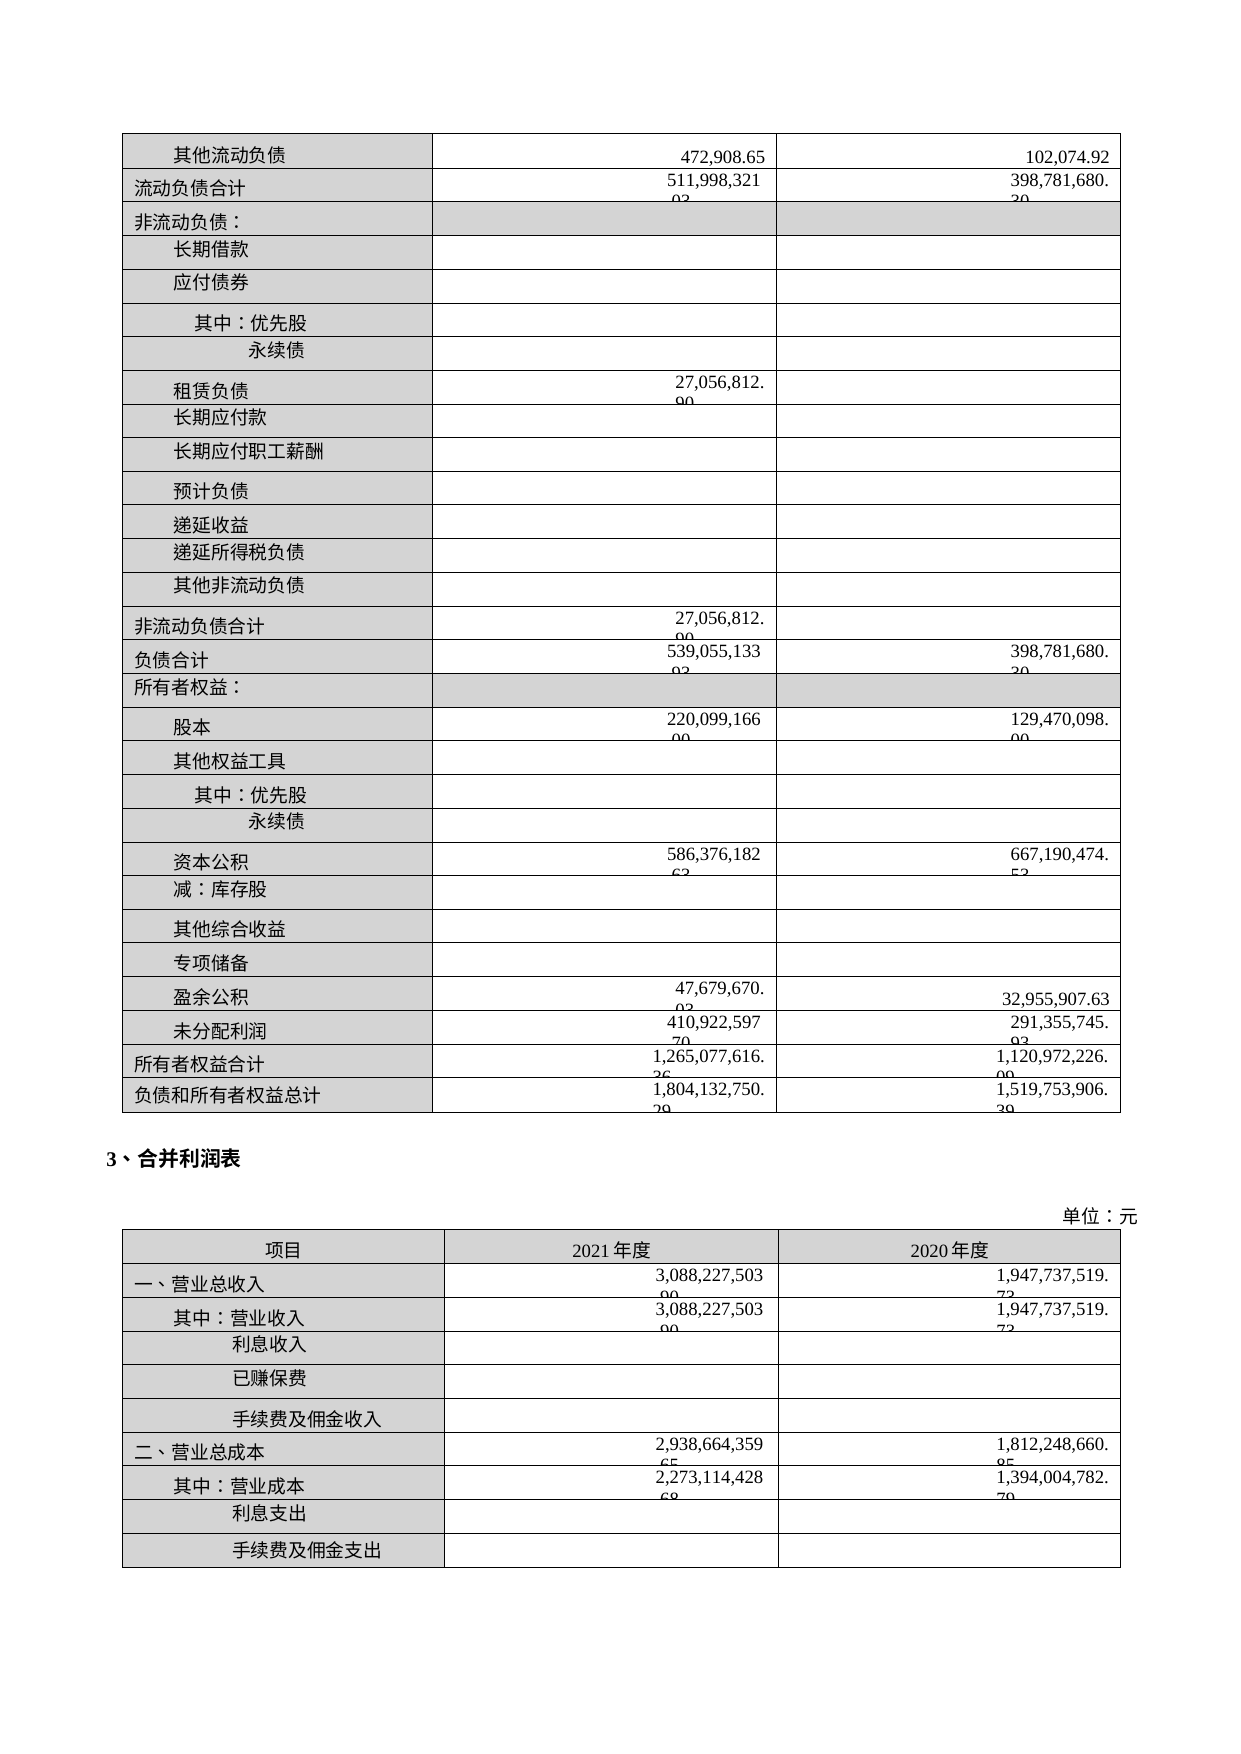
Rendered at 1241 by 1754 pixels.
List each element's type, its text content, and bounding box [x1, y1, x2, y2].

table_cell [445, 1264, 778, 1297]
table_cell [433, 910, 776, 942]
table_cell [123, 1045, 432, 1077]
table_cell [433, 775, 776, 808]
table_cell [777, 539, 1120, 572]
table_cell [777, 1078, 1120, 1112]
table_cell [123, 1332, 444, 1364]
text 单位：元 [106, 1204, 1137, 1229]
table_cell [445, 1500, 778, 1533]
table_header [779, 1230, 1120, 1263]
subtitle 3、合并利润表 [106, 1144, 1137, 1172]
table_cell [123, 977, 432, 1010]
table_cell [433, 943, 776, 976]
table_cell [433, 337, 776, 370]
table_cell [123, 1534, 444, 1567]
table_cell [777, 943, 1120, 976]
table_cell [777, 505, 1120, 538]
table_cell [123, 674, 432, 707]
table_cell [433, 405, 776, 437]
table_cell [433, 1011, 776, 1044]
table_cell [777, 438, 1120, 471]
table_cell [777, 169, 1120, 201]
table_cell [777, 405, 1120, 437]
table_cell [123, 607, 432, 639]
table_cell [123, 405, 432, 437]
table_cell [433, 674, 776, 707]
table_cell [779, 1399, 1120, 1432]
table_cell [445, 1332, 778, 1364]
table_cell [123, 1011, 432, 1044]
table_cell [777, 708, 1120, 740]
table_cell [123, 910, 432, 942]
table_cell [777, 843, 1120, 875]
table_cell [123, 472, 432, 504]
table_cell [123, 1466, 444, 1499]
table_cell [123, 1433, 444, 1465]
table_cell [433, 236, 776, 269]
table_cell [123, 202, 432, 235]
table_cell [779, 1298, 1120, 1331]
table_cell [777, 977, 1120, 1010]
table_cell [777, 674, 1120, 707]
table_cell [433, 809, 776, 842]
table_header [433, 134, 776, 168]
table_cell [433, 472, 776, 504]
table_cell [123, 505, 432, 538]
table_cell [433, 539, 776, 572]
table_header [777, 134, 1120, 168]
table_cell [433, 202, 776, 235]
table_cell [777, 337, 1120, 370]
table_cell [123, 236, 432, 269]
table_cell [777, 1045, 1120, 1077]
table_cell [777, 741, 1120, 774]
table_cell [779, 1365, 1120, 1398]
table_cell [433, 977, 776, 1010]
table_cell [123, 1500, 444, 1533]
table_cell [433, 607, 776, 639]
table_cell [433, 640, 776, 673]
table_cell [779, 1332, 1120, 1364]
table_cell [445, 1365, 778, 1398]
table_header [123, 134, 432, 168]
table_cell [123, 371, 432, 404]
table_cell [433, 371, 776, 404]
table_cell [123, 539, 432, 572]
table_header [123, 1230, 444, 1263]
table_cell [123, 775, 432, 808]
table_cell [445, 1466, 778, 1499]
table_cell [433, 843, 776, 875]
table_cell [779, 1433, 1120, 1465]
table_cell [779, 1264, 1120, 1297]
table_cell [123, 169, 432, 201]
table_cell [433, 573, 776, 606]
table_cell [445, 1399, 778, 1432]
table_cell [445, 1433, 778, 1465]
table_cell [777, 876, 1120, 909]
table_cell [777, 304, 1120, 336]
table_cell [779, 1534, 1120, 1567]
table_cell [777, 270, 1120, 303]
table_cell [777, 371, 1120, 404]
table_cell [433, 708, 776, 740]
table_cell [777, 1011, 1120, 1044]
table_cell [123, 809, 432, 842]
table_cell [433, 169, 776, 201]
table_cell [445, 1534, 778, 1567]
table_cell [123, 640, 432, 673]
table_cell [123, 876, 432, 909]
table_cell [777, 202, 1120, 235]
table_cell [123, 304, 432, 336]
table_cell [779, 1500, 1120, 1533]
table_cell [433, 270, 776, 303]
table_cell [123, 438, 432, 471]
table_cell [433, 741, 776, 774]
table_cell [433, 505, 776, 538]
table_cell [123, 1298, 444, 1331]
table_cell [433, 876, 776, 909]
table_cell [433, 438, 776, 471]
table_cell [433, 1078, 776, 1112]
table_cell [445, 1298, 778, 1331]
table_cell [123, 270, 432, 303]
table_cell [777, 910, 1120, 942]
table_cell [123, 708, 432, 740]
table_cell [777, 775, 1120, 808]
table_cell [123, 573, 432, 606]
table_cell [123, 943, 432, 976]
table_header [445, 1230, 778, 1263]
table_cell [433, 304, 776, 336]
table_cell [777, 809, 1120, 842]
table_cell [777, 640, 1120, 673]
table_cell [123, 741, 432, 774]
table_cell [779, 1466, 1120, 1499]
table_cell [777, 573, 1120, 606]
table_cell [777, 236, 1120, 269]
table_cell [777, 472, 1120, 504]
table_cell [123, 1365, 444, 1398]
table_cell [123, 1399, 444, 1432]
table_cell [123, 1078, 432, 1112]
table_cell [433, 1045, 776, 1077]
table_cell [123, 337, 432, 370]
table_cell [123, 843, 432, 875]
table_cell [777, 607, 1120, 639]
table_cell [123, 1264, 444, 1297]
